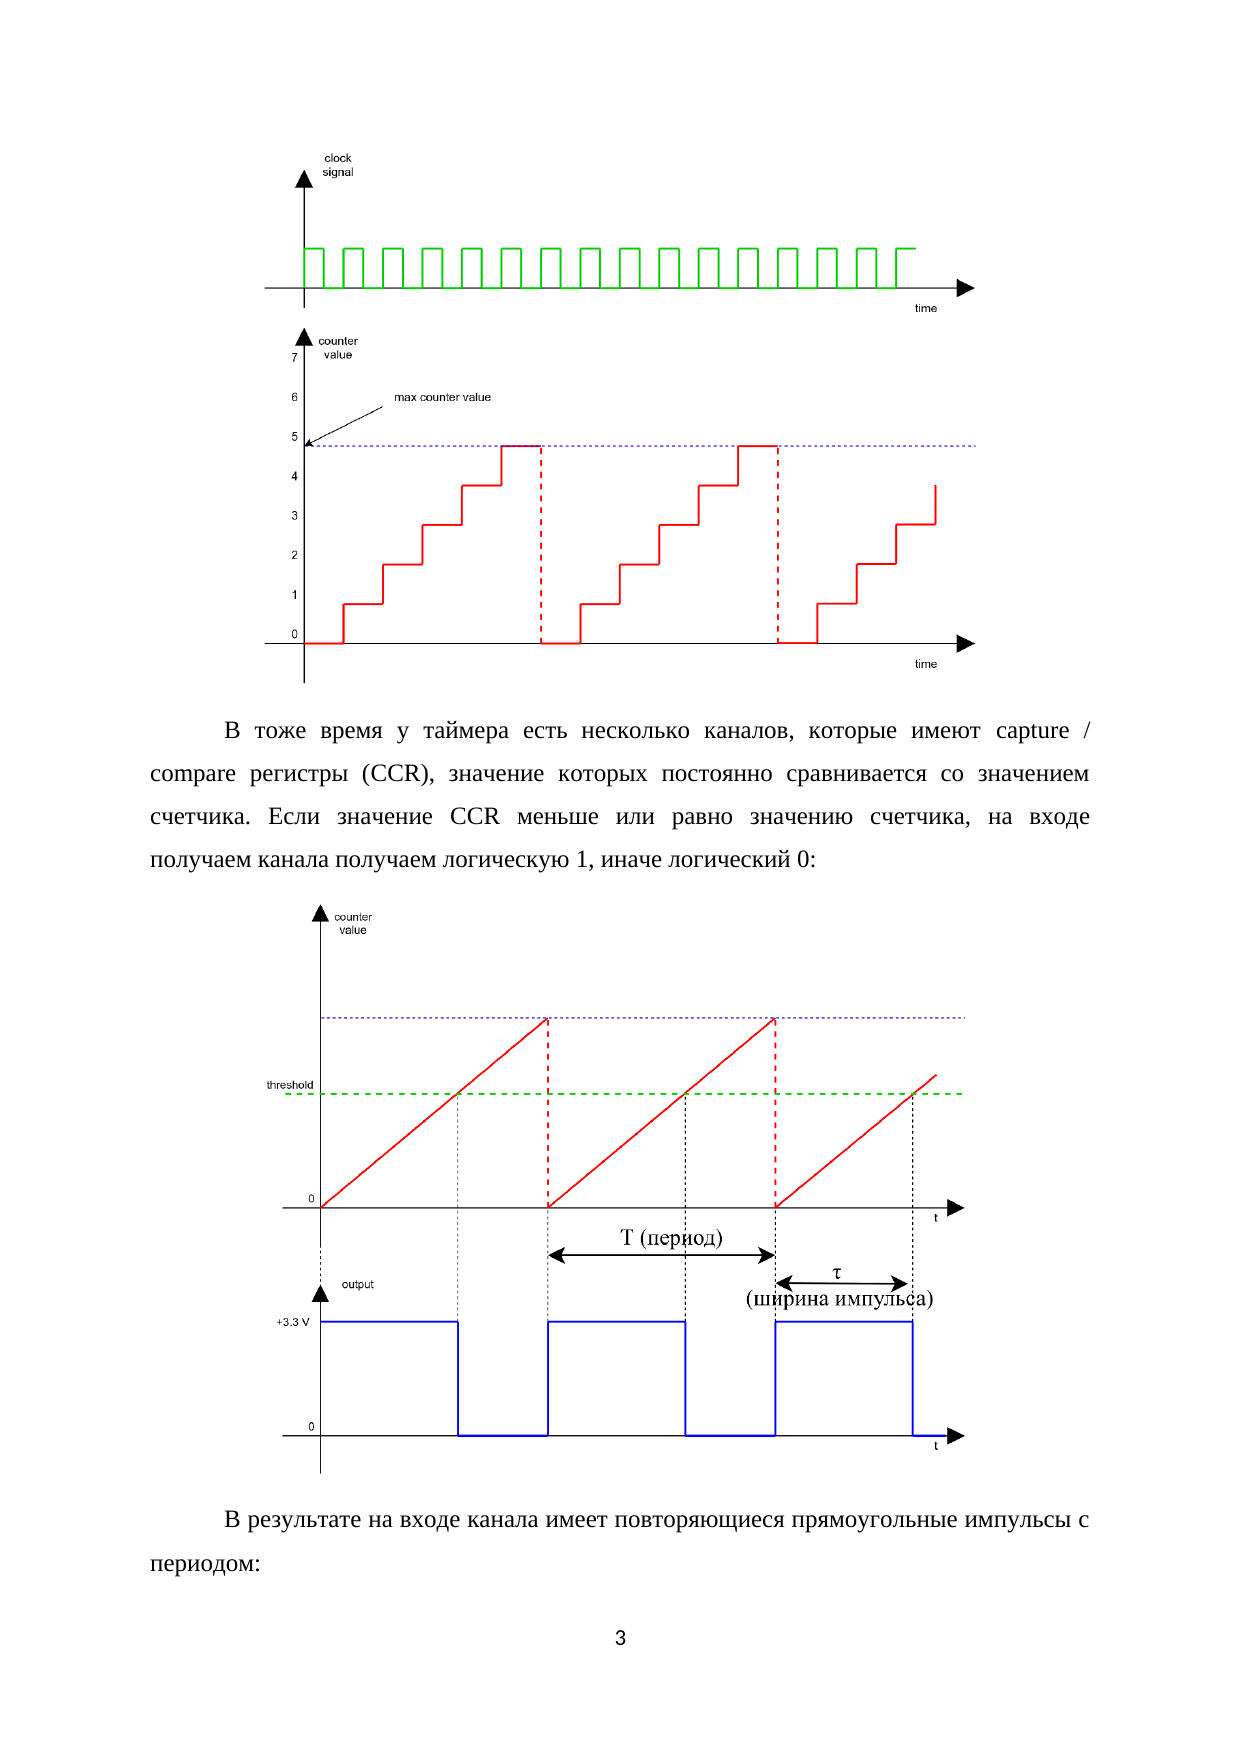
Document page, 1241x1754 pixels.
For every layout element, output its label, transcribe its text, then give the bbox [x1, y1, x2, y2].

text В тоже время у таймера есть несколько каналов, которые имеют capture / compare регистры (CCR), значение которых постоянно сравнивается со значением счетчика. Если значение CCR меньше или равно значению счетчика, на входе получаем канала получаем логическую 1, иначе логический 0: [150, 715, 1090, 873]
picture [247, 150, 993, 701]
text В результате на входе канала имеет повторяющиеся прямоугольные импульсы с периодом: [150, 1504, 1090, 1576]
picture [258, 887, 982, 1491]
